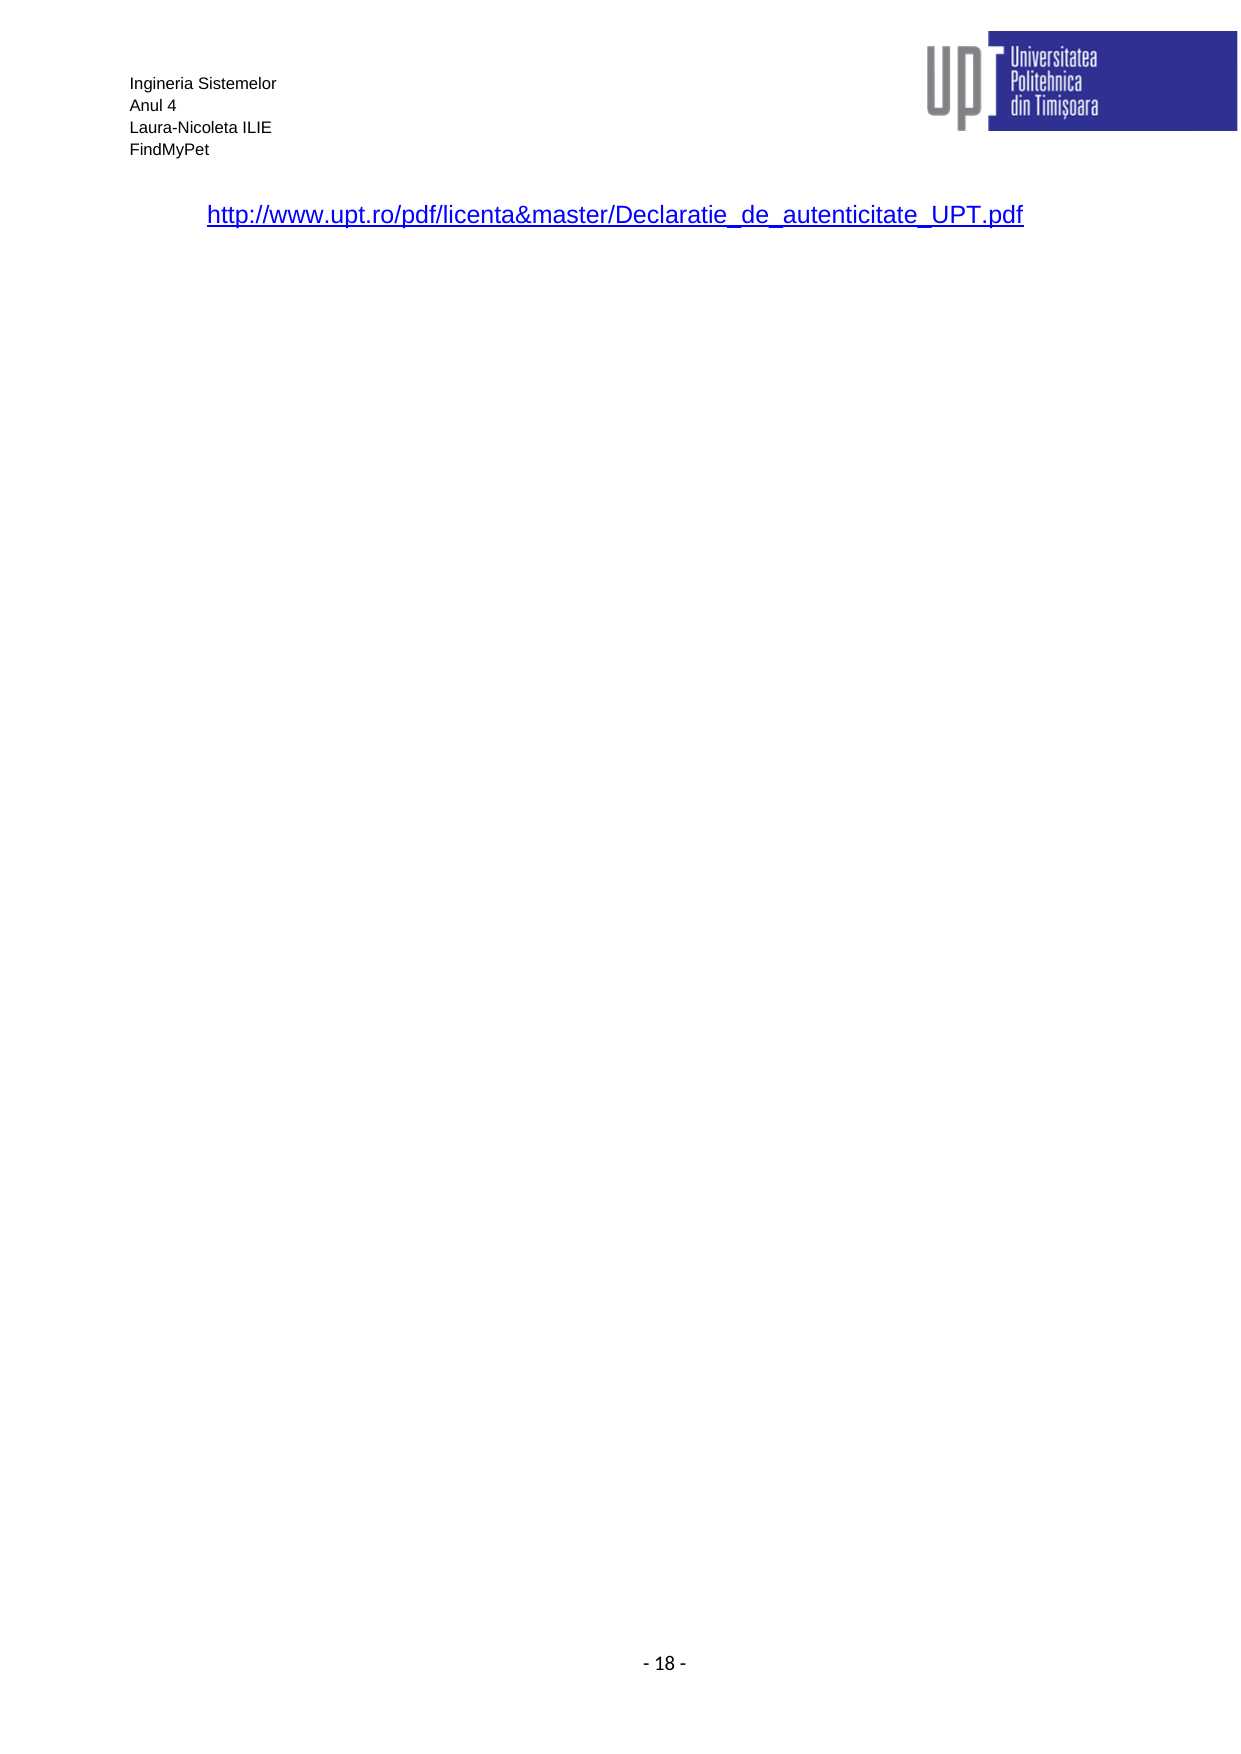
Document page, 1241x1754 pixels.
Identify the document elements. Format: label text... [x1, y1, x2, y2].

picture [927, 31, 1238, 131]
text http://www.upt.ro/pdf/licenta&master/Declaratie_de_autenticitate_UPT.pdf [118, 201, 1122, 229]
